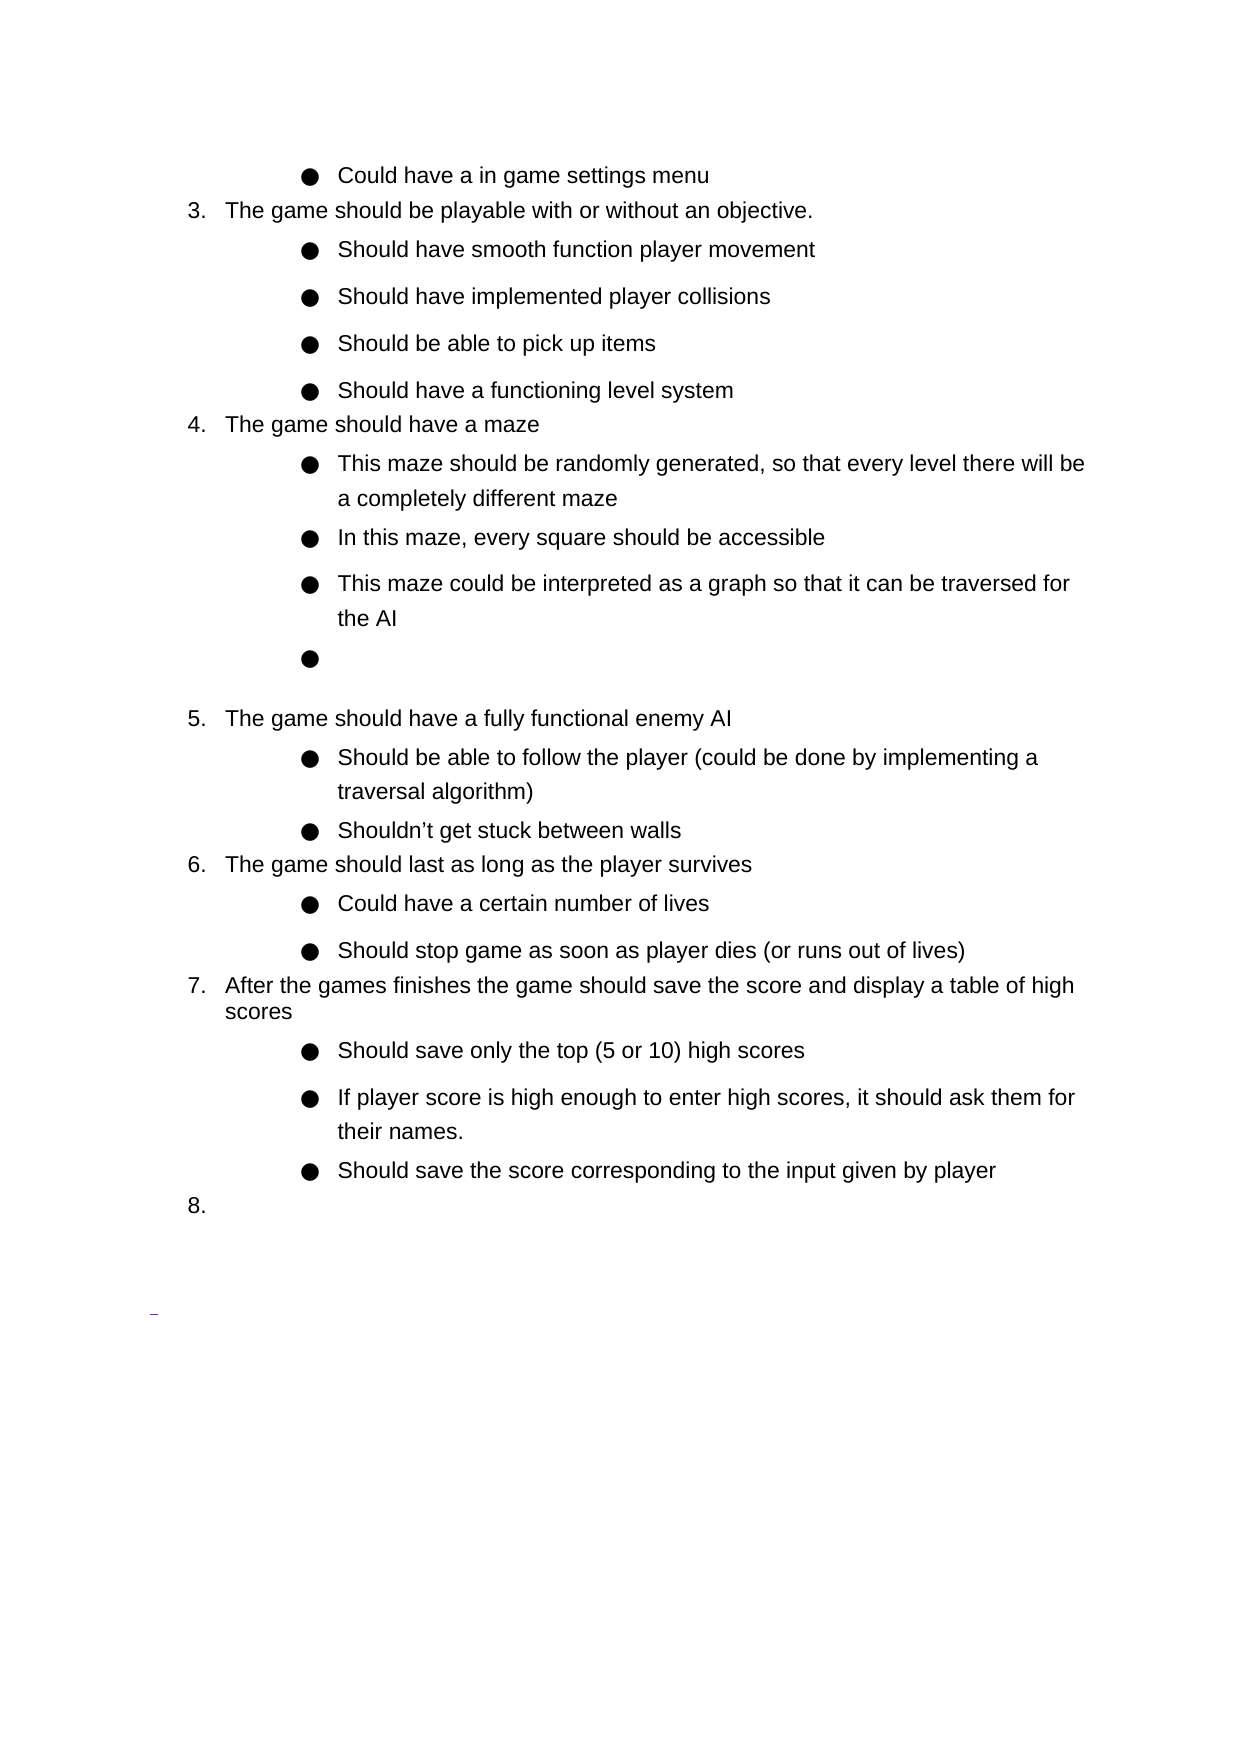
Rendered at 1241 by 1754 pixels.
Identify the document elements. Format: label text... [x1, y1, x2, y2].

list Shouldn’t get stuck between walls [300, 804, 1090, 851]
list In this maze, every square should be accessible [300, 511, 1090, 558]
list Should be able to follow the player (could be done by implementing a traversal algorithm) [300, 731, 1090, 804]
list Should have implemented player collisions [300, 270, 1090, 317]
list Could have a in game settings menu [300, 150, 1090, 197]
list The game should be playable with or without an objective. [187, 197, 1090, 223]
list The game should last as long as the player survives [187, 851, 1090, 878]
list This maze should be randomly generated, so that every level there will be a completely different maze [300, 438, 1090, 511]
list After the games finishes the game should save the score and display a table of high scores [187, 972, 1090, 1024]
list Should have a functioning level system [300, 364, 1090, 411]
list This maze could be interpreted as a graph so that it can be traversed for the AI [300, 558, 1090, 631]
list Should save only the top (5 or 10) high scores [300, 1024, 1090, 1071]
list Should be able to pick up items [300, 317, 1090, 364]
list Should save the score corresponding to the input given by player [300, 1144, 1090, 1192]
list Should stop game as soon as player dies (or runs out of lives) [300, 924, 1090, 972]
list If player score is high enough to enter high scores, it should ask them for their names. [300, 1071, 1090, 1144]
list The game should have a maze [187, 411, 1090, 438]
list Could have a certain number of lives [300, 878, 1090, 924]
list Should have smooth function player movement [300, 223, 1090, 270]
list The game should have a fully functional enemy AI [187, 704, 1090, 731]
